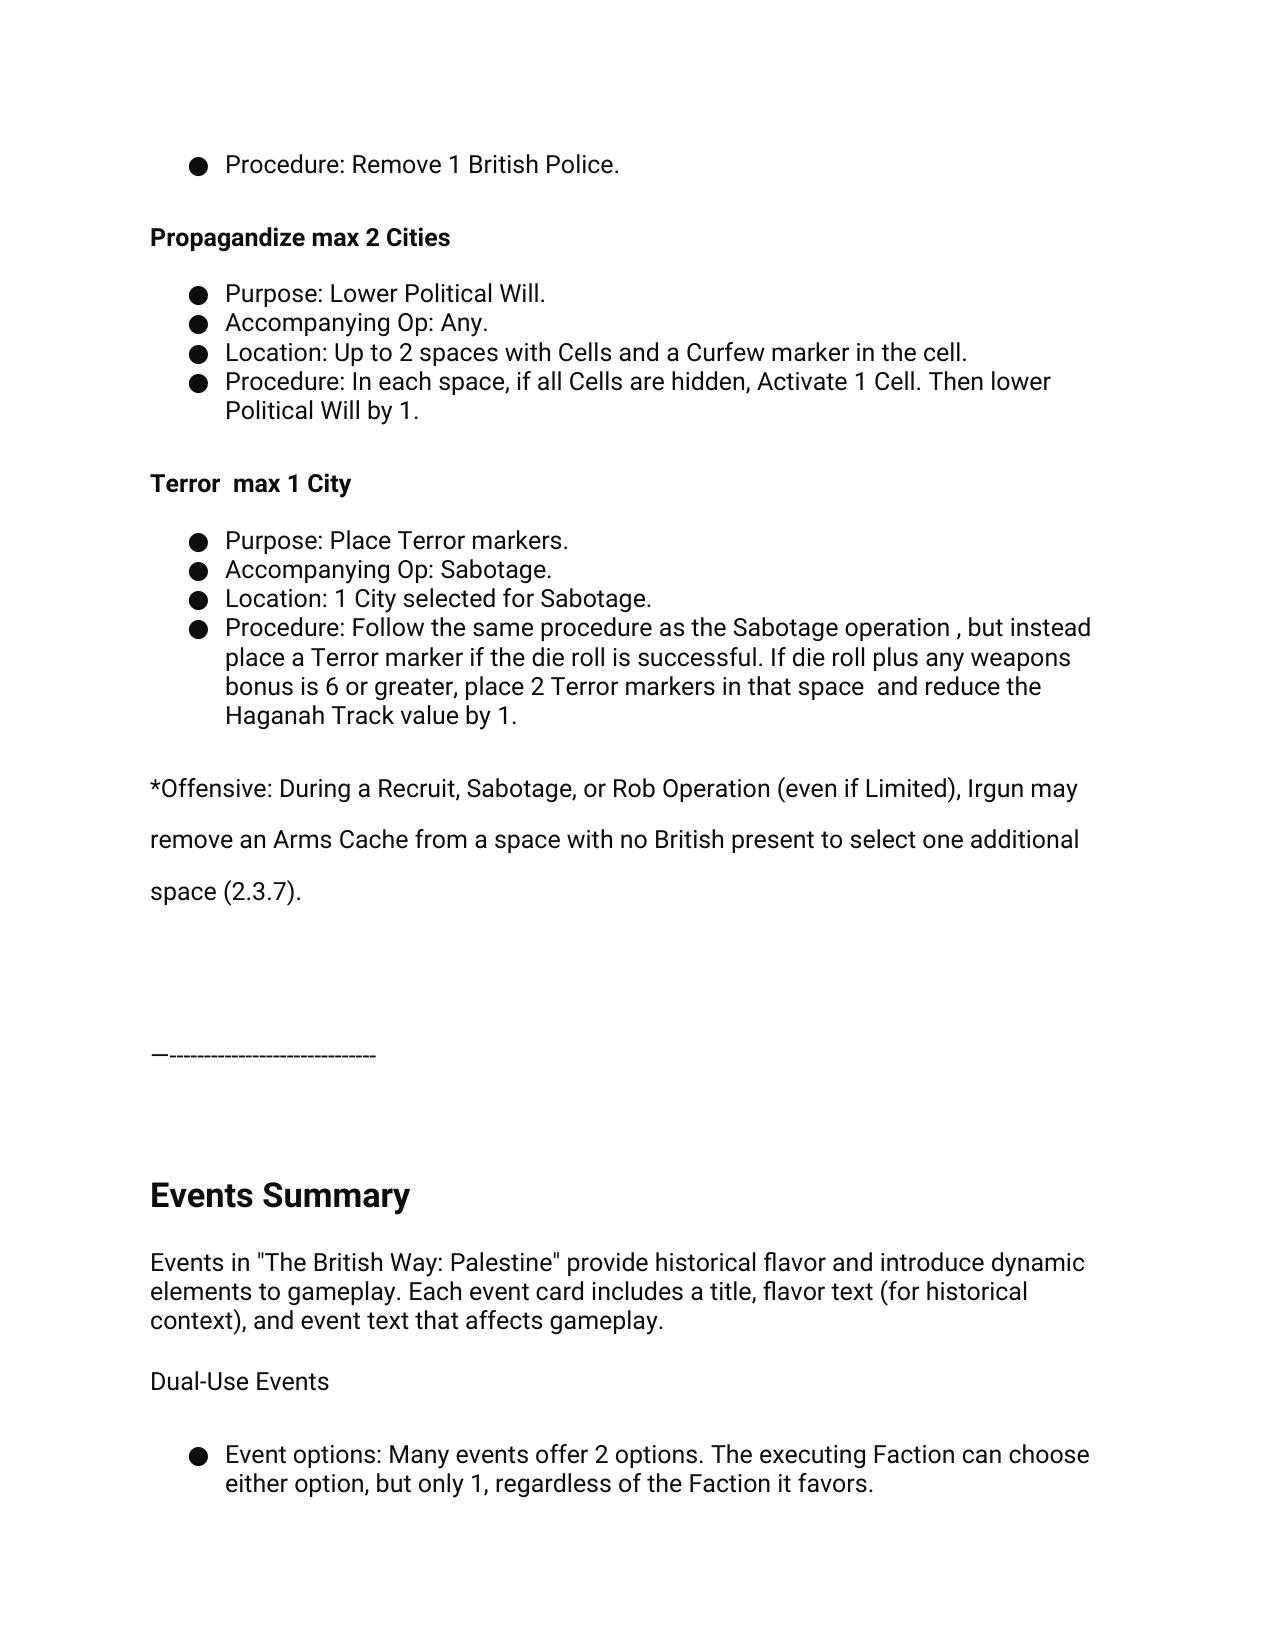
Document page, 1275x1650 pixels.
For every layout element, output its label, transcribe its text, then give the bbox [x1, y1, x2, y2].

list Event options: Many events offer 2 options. The executing Faction can choose either option, but only 1, regardless of the Faction it favors. [187, 1440, 1125, 1498]
list Procedure: Follow the same procedure as the Sabotage operation , but instead place a Terror marker if the die roll is successful. If die roll plus any weapons bonus is 6 or greater, place 2 Terror markers in that space and reduce the Haganah Track value by 1. [187, 614, 1125, 731]
list Accompanying Op: Any. [187, 309, 1125, 338]
subtitle Terror max 1 City [150, 469, 1125, 499]
list Location: 1 City selected for Sabotage. [187, 584, 1125, 614]
subtitle Events Summary [150, 1175, 1125, 1215]
text —------------------------------ [150, 1042, 1125, 1071]
list Purpose: Lower Political Will. [187, 279, 1125, 309]
text Dual-Use Events [150, 1367, 1125, 1396]
list Purpose: Place Terror markers. [187, 526, 1125, 555]
subtitle Propagandize max 2 Cities [150, 223, 1125, 252]
text Events in "The British Way: Palestine" provide historical flavor and introduce dynamic elements to gameplay. Each event card includes a title, flavor text (for historical context), and event text that affects gameplay. [150, 1248, 1125, 1336]
list Procedure: In each space, if all Cells are hidden, Activate 1 Cell. Then lower Political Will by 1. [187, 367, 1125, 426]
list Procedure: Remove 1 British Police. [187, 150, 1125, 179]
text *Offensive: During a Recruit, Sabotage, or Rob Operation (even if Limited), Irgun may remove an Arms Cache from a space with no British present to select one additional space (2.3.7). [150, 774, 1125, 906]
list Accompanying Op: Sabotage. [187, 555, 1125, 584]
list Location: Up to 2 spaces with Cells and a Curfew marker in the cell. [187, 338, 1125, 367]
